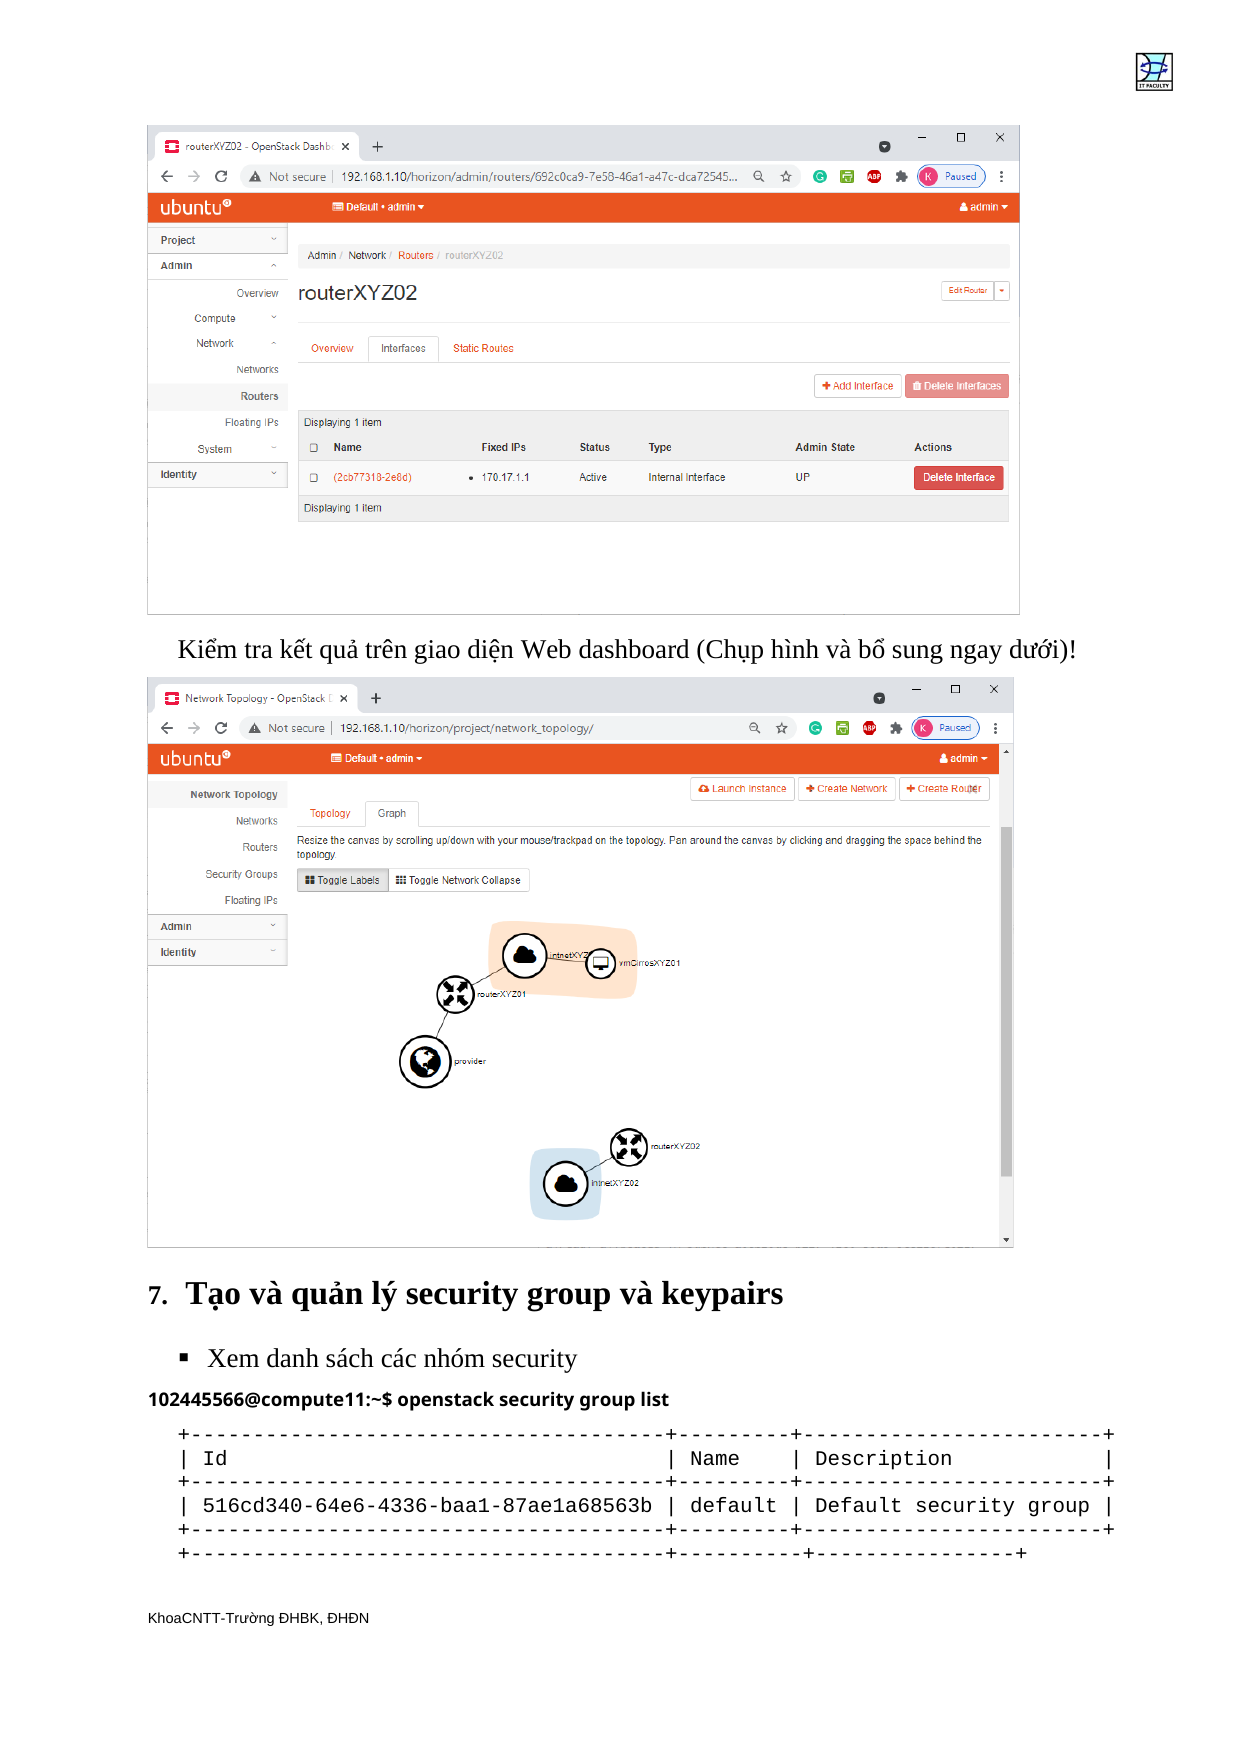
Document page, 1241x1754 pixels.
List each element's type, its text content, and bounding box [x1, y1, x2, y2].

subtitle Tạo và quản lý security group và keypairs [148, 1273, 1122, 1311]
text 102445566@compute11:~$ openstack security group list [148, 1386, 1122, 1412]
text | 516cd340-64e6-4336-baa1-87ae1a68563b | default | Default security group | [177, 1495, 1122, 1519]
picture [1134, 52, 1174, 92]
text +--------------------------------------+----------+----------------+ [177, 1542, 1122, 1566]
text +--------------------------------------+---------+------------------------+ [177, 1472, 1122, 1495]
text +--------------------------------------+---------+------------------------+ [177, 1424, 1122, 1448]
text Kiểm tra kết quả trên giao diện Web dashboard (Chụp hình và bổ sung ngay dưới)! [148, 627, 1122, 664]
text +--------------------------------------+---------+------------------------+ [177, 1519, 1122, 1542]
text | Id | Name | Description | [177, 1448, 1122, 1472]
picture [147, 677, 1014, 1248]
picture [147, 125, 1020, 615]
text Xem danh sách các nhóm security [177, 1336, 1122, 1374]
